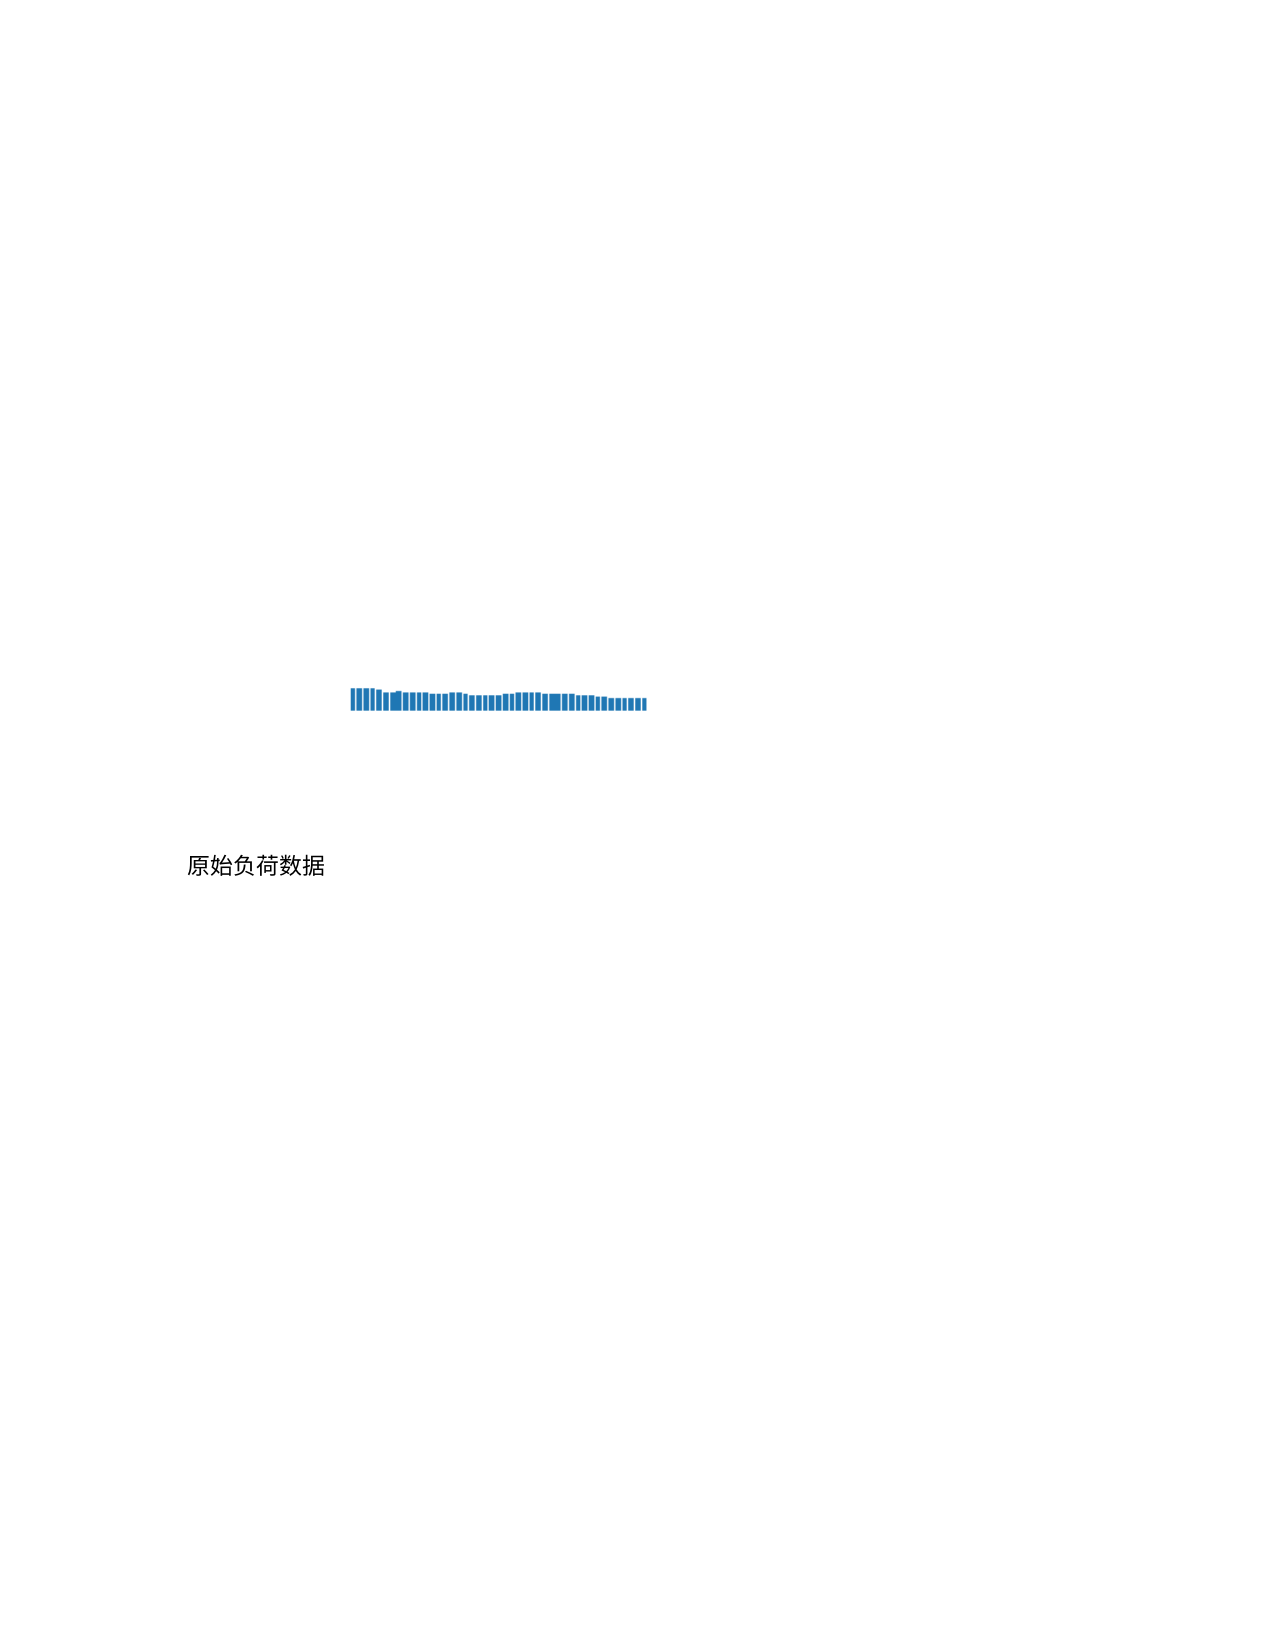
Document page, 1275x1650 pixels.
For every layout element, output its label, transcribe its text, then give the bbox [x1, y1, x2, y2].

picture [206, 150, 1107, 825]
text 原始负荷数据 [187, 850, 1087, 881]
